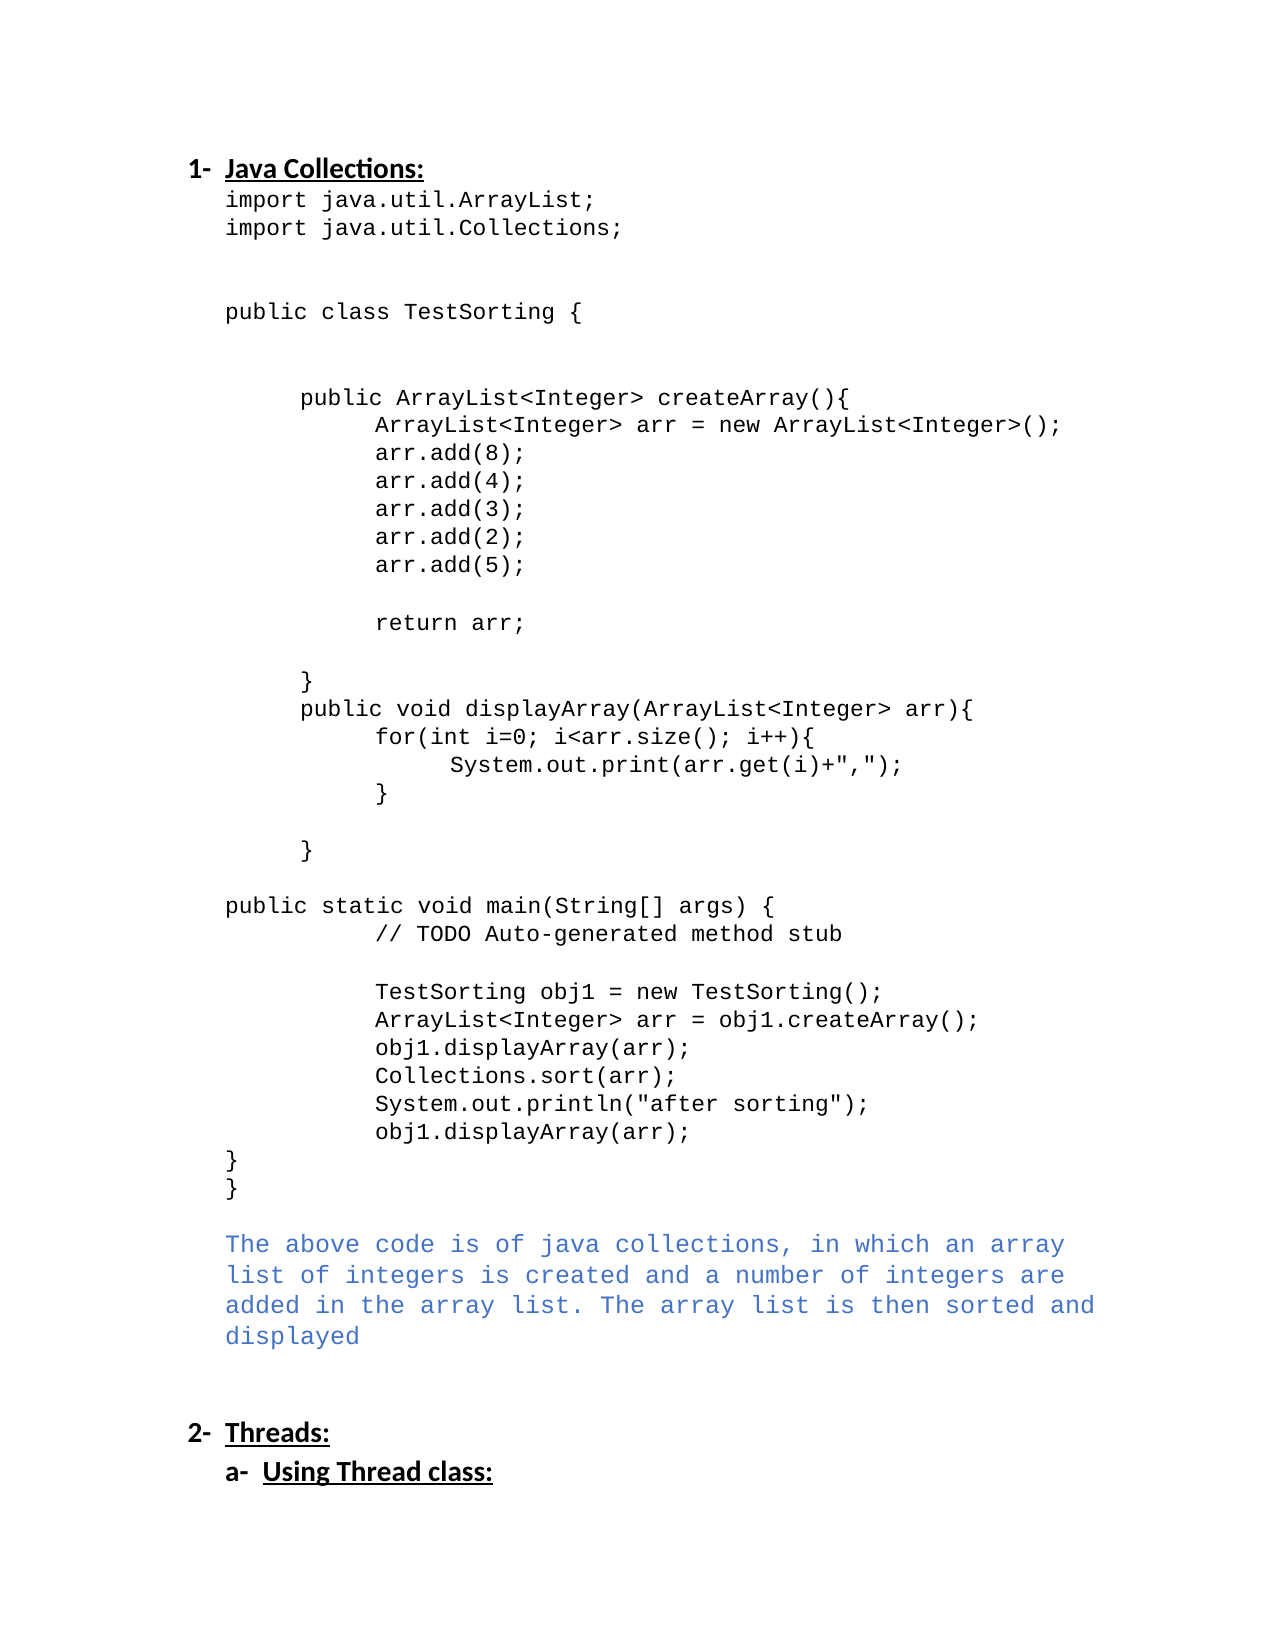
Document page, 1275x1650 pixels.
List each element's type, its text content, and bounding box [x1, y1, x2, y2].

list return arr; [225, 611, 1125, 637]
list } [225, 669, 1125, 695]
list } [225, 781, 1125, 807]
list for(int i=0; i<arr.size(); i++){ [225, 725, 1125, 751]
list arr.add(5); [225, 553, 1125, 579]
list arr.add(4); [225, 470, 1125, 496]
list The above code is of java collections, in which an array list of integers is created and a number of integers are added in the array list. The array list is then sorted and displayed [225, 1232, 1125, 1352]
list Using Thread class: [225, 1453, 1125, 1488]
list } [225, 1176, 1125, 1202]
list } [225, 1148, 1125, 1174]
list import java.util.ArrayList; [225, 188, 1125, 214]
list System.out.print(arr.get(i)+","); [225, 753, 1125, 779]
list Threads: [187, 1414, 1125, 1450]
list TestSorting obj1 = new TestSorting(); [225, 981, 1125, 1006]
list // TODO Auto-generated method stub [225, 923, 1125, 948]
list arr.add(8); [225, 442, 1125, 468]
list obj1.displayArray(arr); [225, 1036, 1125, 1062]
list ArrayList<Integer> arr = obj1.createArray(); [225, 1008, 1125, 1034]
list Java Collections: [187, 150, 1125, 186]
list ArrayList<Integer> arr = new ArrayList<Integer>(); [225, 414, 1125, 440]
list obj1.displayArray(arr); [225, 1120, 1125, 1146]
list public void displayArray(ArrayList<Integer> arr){ [225, 697, 1125, 723]
list public ArrayList<Integer> createArray(){ [225, 386, 1125, 412]
list public class TestSorting { [225, 300, 1125, 326]
list import java.util.Collections; [225, 216, 1125, 242]
list System.out.println("after sorting"); [225, 1092, 1125, 1118]
list arr.add(3); [225, 498, 1125, 523]
list Collections.sort(arr); [225, 1064, 1125, 1090]
list public static void main(String[] args) { [225, 895, 1125, 921]
list arr.add(2); [225, 526, 1125, 551]
list } [225, 839, 1125, 865]
